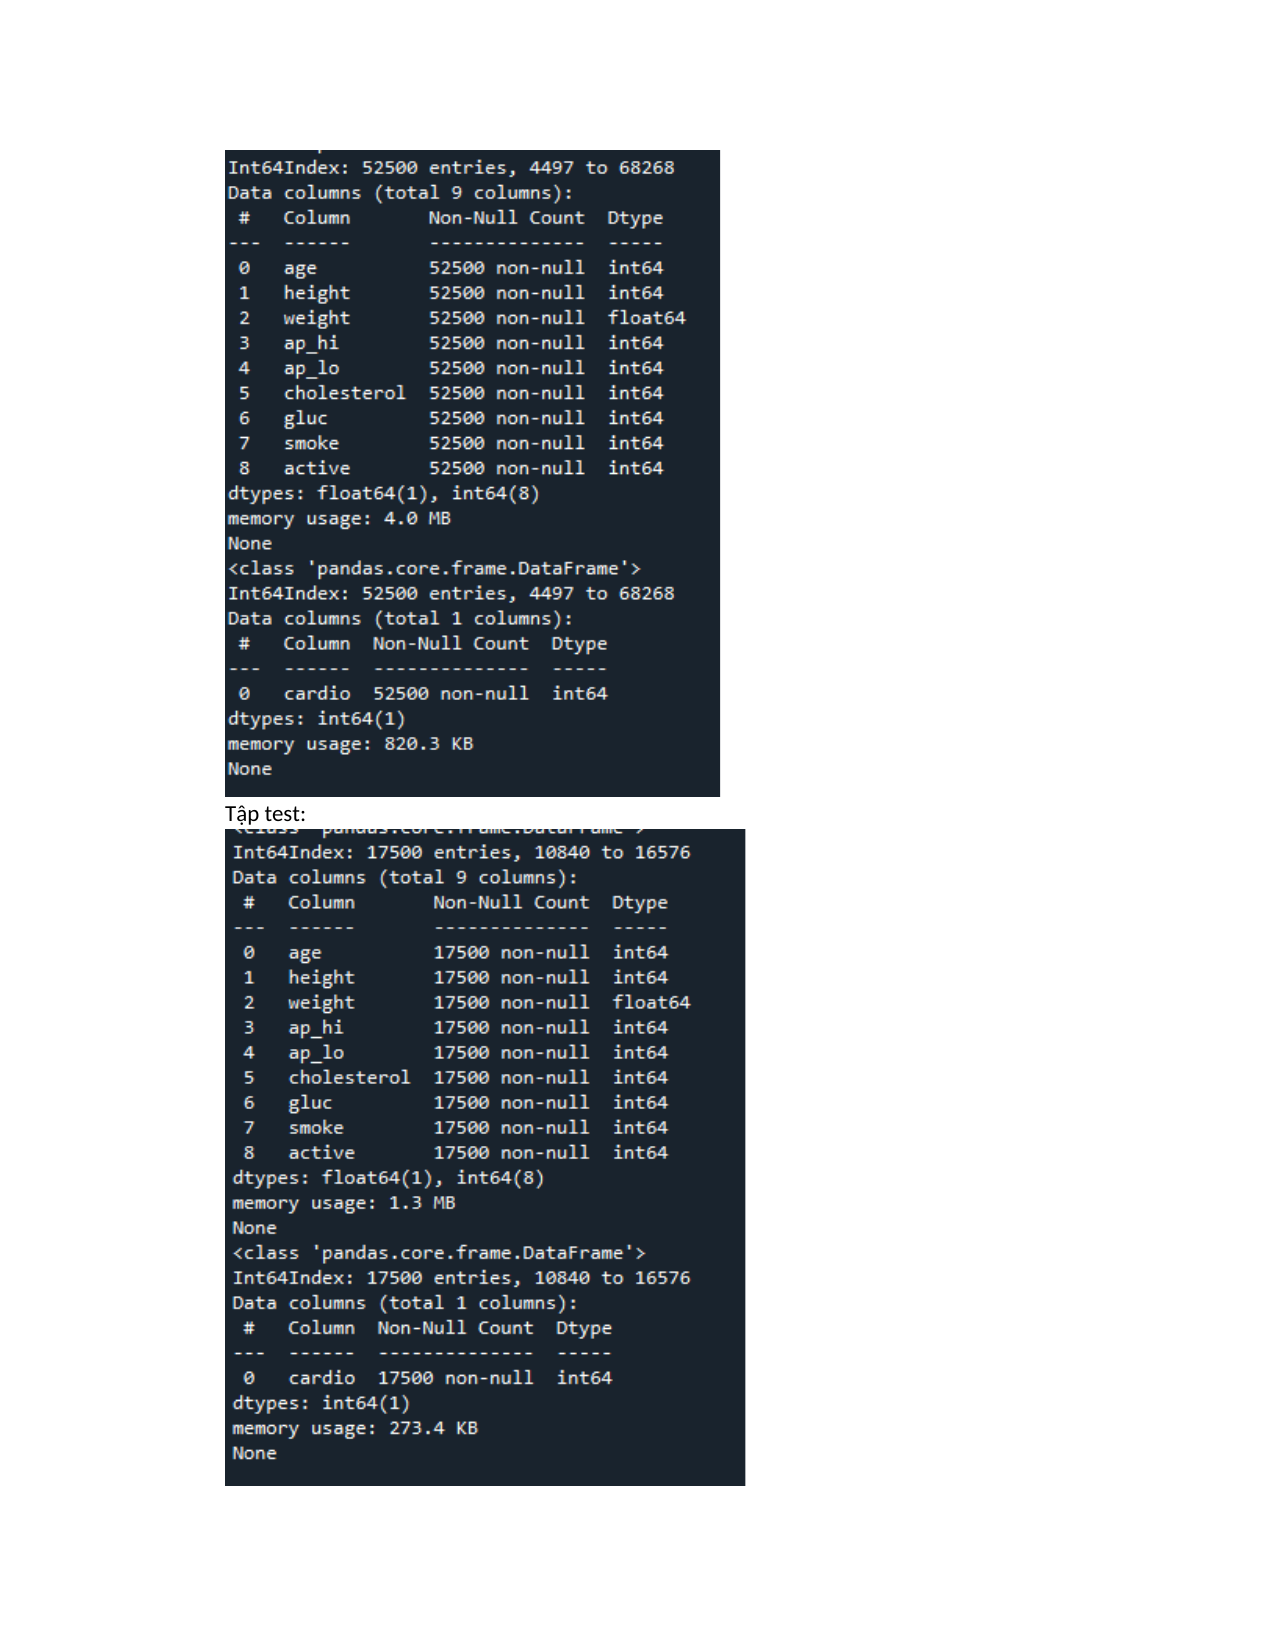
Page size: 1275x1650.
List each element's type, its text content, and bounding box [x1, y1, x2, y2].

picture [225, 829, 746, 1486]
list Tập test: [225, 799, 1125, 827]
picture [225, 150, 721, 797]
